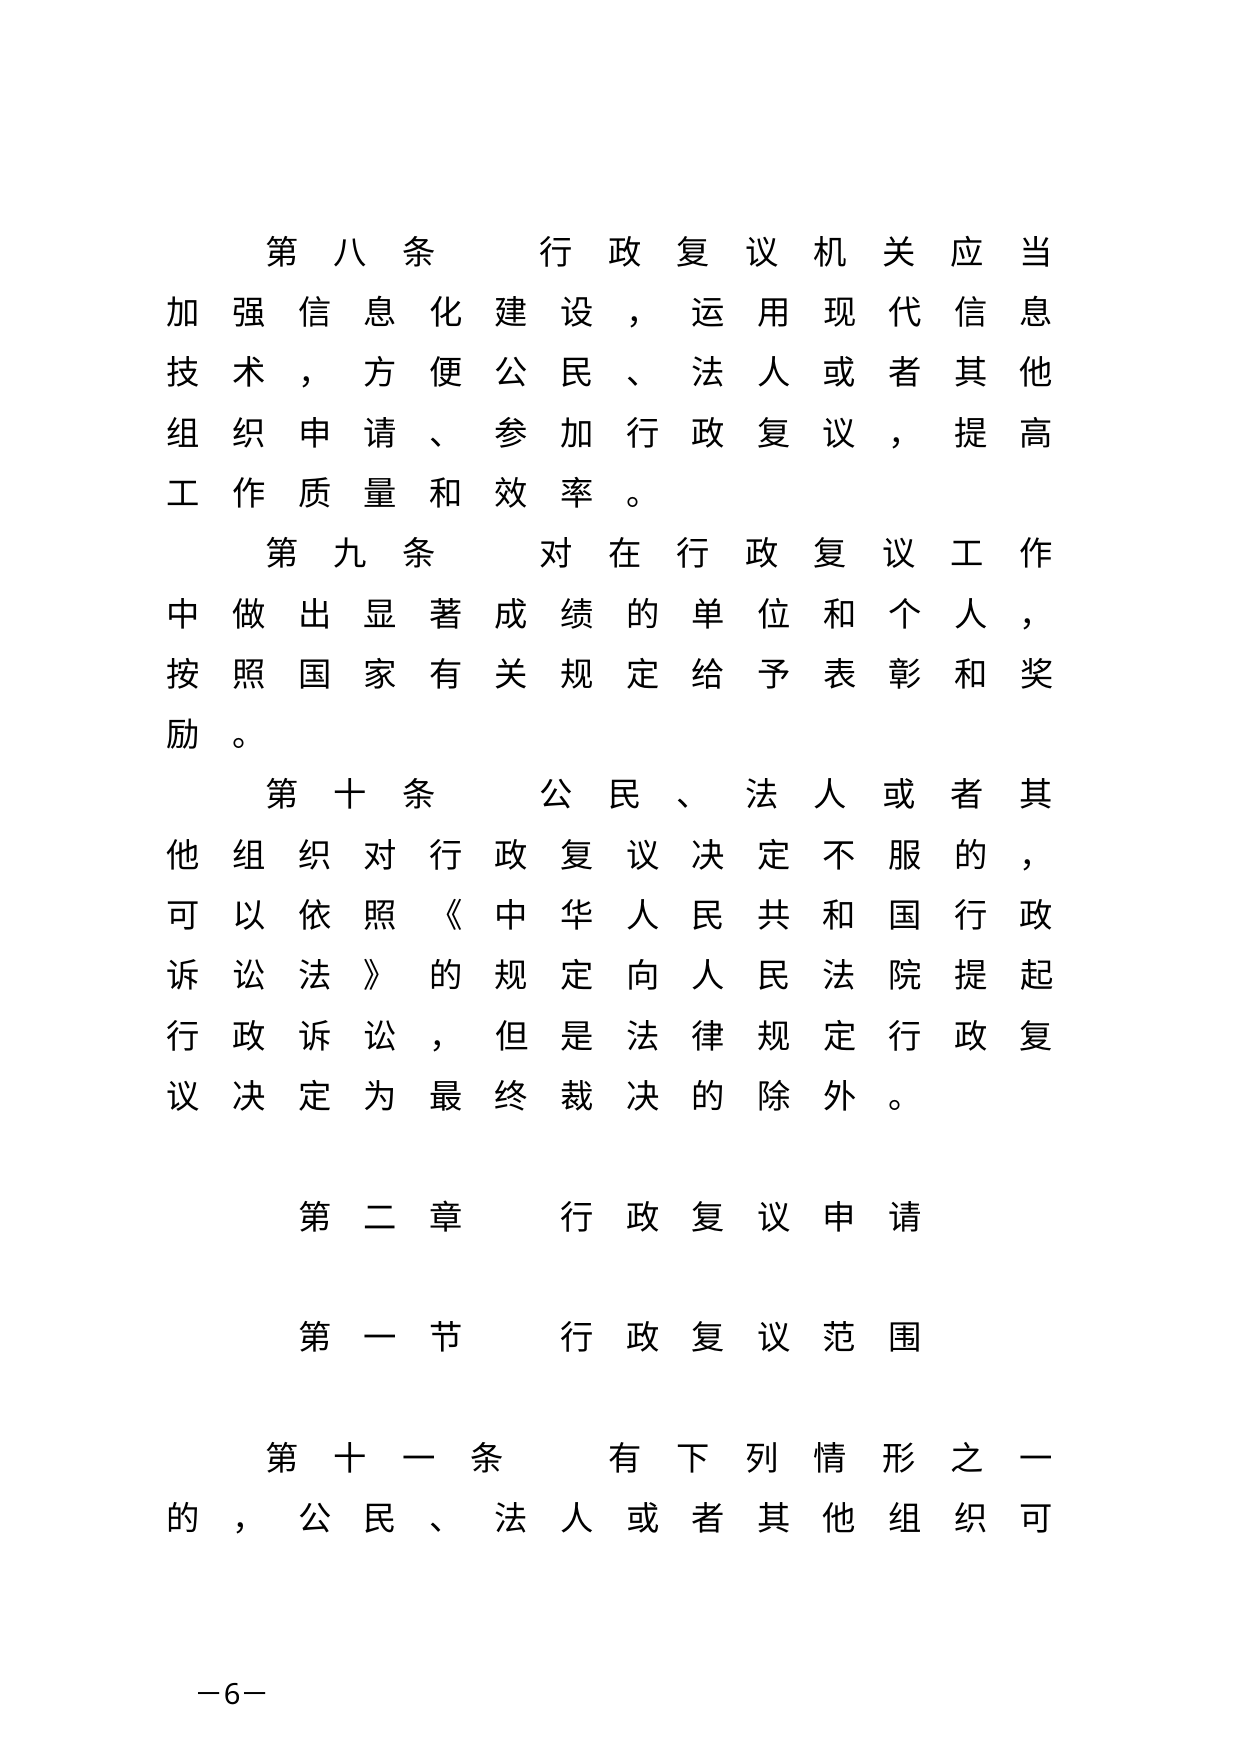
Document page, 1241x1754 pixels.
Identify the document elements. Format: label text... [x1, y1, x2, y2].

text 第十条 公民、法人或者其他组织对行政复议决定不服的，可以依照《中华人民共和国行政诉讼法》的规定向人民法院提起行政诉讼，但是法律规定行政复议决定为最终裁决的除外。 [167, 762, 1085, 1124]
text 第一节 行政复议范围 [167, 1305, 1085, 1365]
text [167, 1426, 1085, 1546]
text 第九条 对在行政复议工作中做出显著成绩的单位和个人，按照国家有关规定给予表彰和奖励。 [167, 521, 1085, 762]
text 第八条 行政复议机关应当加强信息化建设，运用现代信息技术，方便公民、法人或者其他组织申请、参加行政复议，提高工作质量和效率。 [167, 219, 1085, 521]
text 第二章 行政复议申请 [167, 1184, 1085, 1245]
